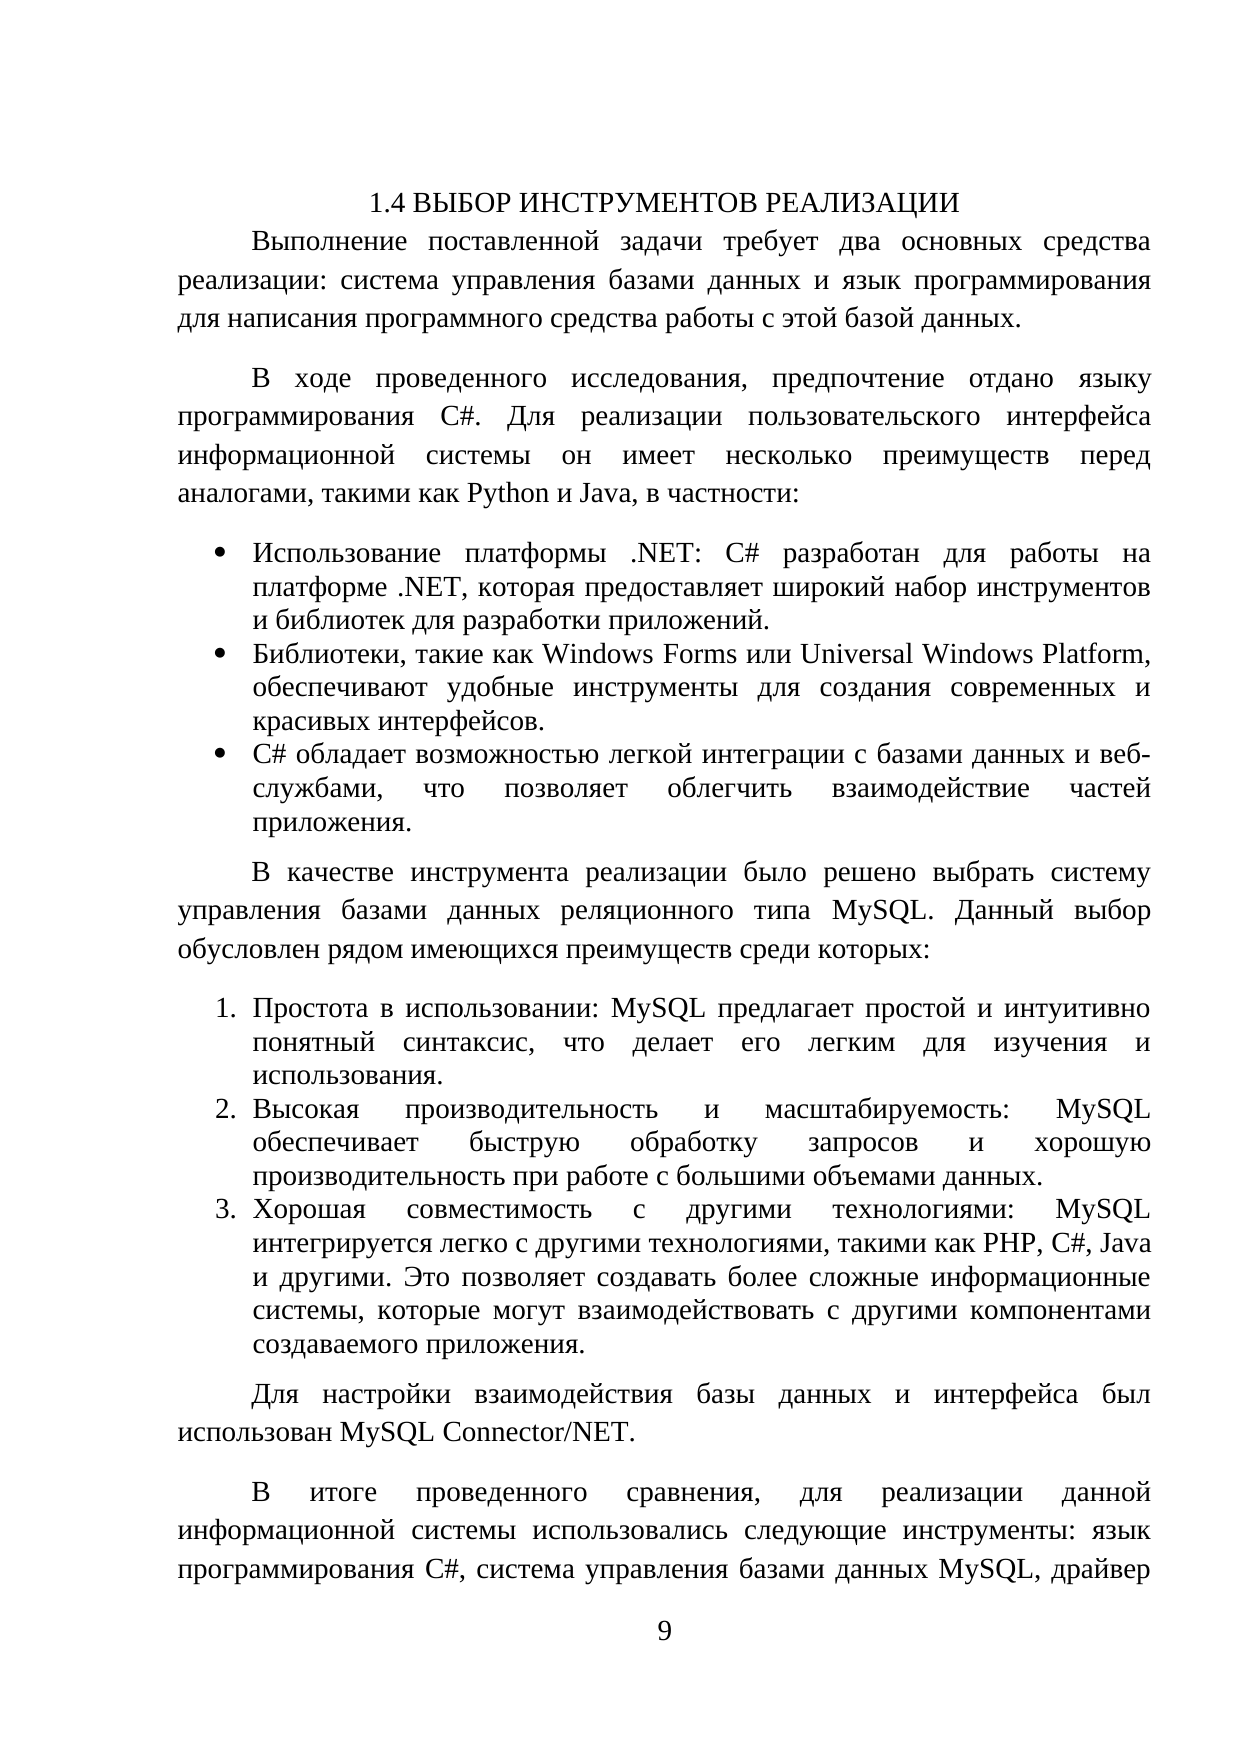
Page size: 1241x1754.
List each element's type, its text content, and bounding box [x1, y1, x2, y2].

list C# обладает возможностью легкой интеграции с базами данных и веб-службами, что позволяет облегчить взаимодействие частей приложения. [215, 736, 1152, 837]
list Использование платформы .NET: C# разработан для работы на платформе .NET, которая предоставляет широкий набор инструментов и библиотек для разработки приложений. [215, 535, 1152, 636]
subtitle 1.4 ВЫБОР ИНСТРУМЕНТОВ РЕАЛИЗАЦИИ [177, 185, 1152, 218]
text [177, 1474, 1152, 1584]
text Для настройки взаимодействия базы данных и интерфейса был использован MySQL Connector/NET. [177, 1376, 1152, 1448]
list Простота в использовании: MySQL предлагает простой и интуитивно понятный синтаксис, что делает его легким для изучения и использования. [215, 990, 1152, 1091]
text Выполнение поставленной задачи требует два основных средства реализации: система управления базами данных и язык программирования для написания программного средства работы с этой базой данных. [177, 223, 1152, 334]
list Высокая производительность и масштабируемость: MySQL обеспечивает быструю обработку запросов и хорошую производительность при работе с большими объемами данных. [215, 1091, 1152, 1192]
list Хорошая совместимость с другими технологиями: MySQL интегрируется легко с другими технологиями, такими как PHP, C#, Java и другими. Это позволяет создавать более сложные информационные системы, которые могут взаимодействовать с другими компонентами создаваемого приложения. [215, 1192, 1152, 1359]
list Библиотеки, такие как Windows Forms или Universal Windows Platform, обеспечивают удобные инструменты для создания современных и красивых интерфейсов. [215, 636, 1152, 736]
text В ходе проведенного исследования, предпочтение отдано языку программирования C#. Для реализации пользовательского интерфейса информационной системы он имеет несколько преимуществ перед аналогами, такими как Python и Java, в частности: [177, 360, 1152, 509]
text В качестве инструмента реализации было решено выбрать систему управления базами данных реляционного типа MySQL. Данный выбор обусловлен рядом имеющихся преимуществ среди которых: [177, 854, 1152, 964]
